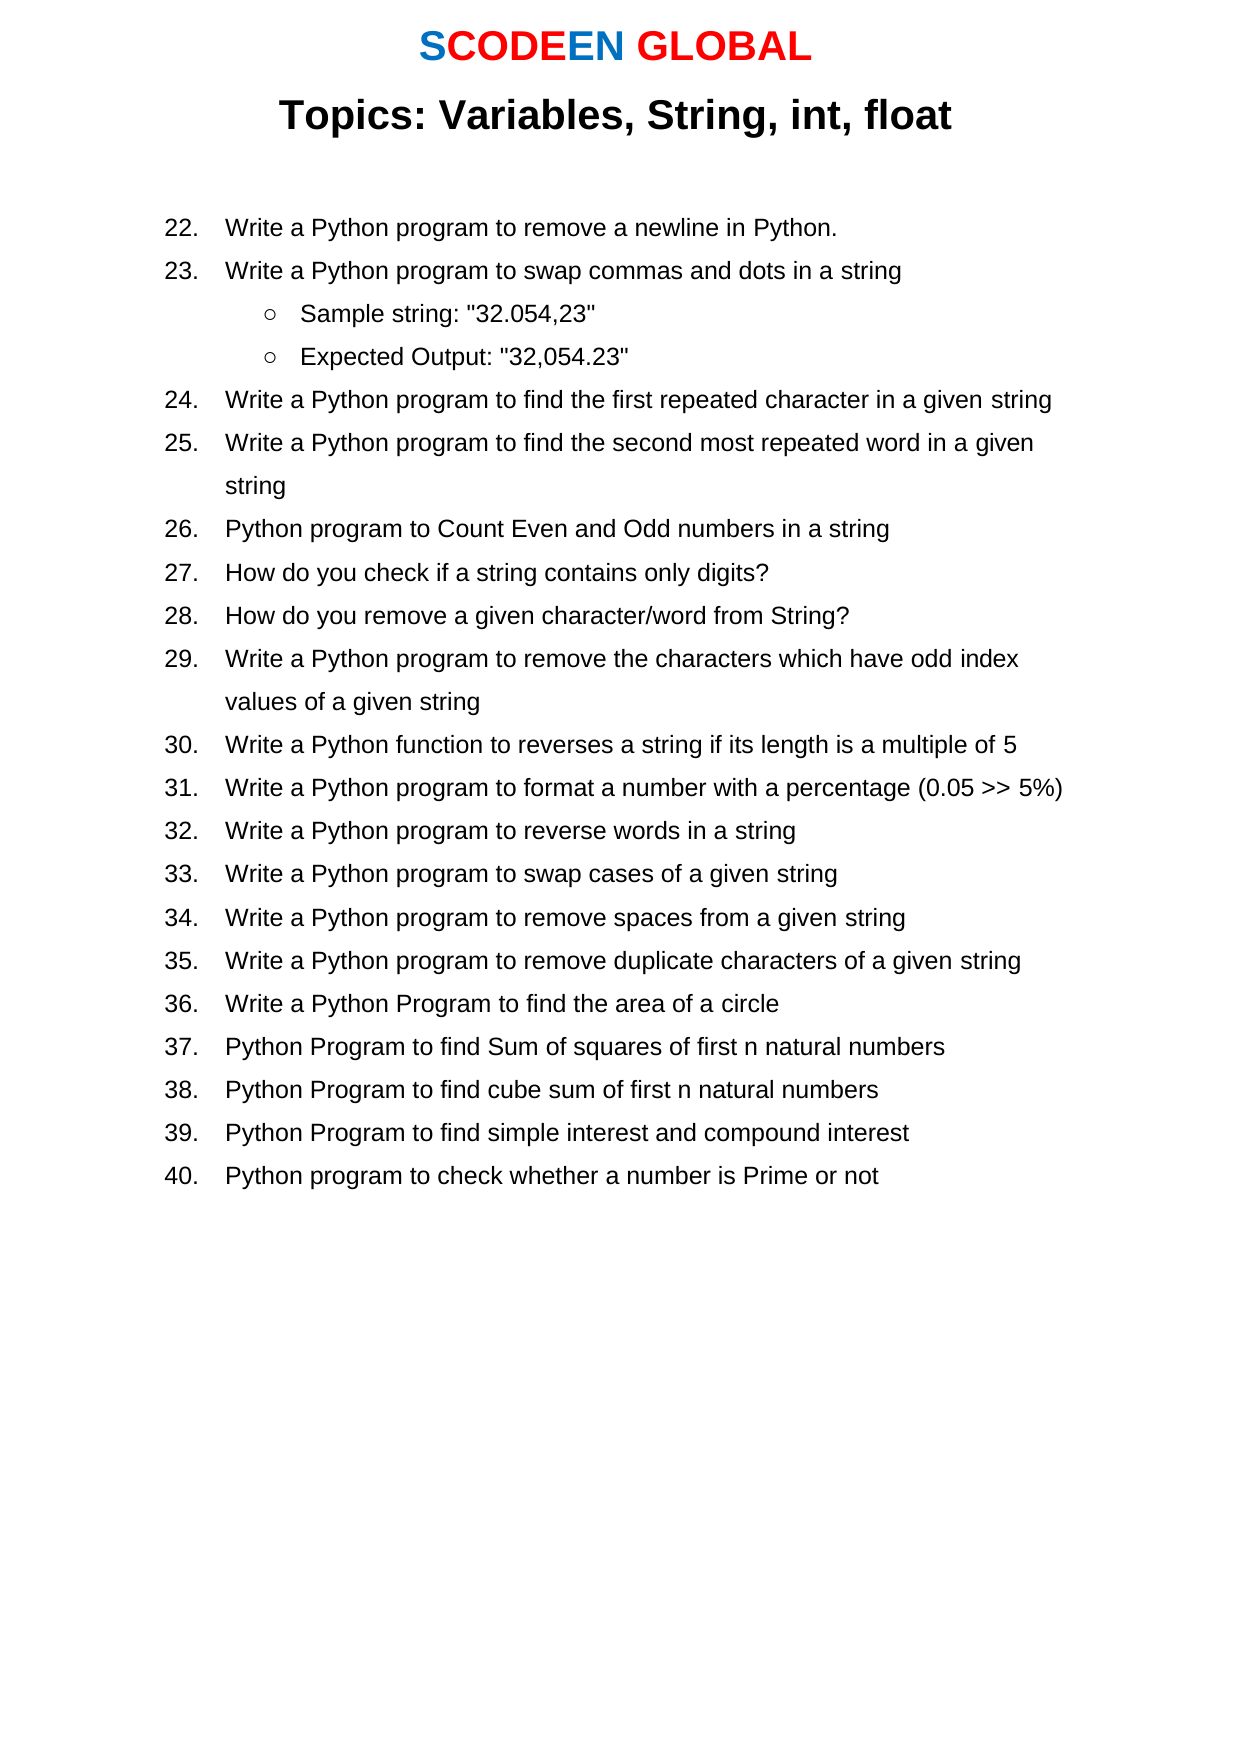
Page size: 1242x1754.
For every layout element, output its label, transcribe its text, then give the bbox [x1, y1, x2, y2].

list Write a Python program to remove a newline in Python. [164, 213, 1102, 241]
list Python program to Count Even and Odd numbers in a string [164, 514, 1102, 543]
list How do you check if a string contains only digits? [164, 558, 1102, 586]
list Write a Python program to format a number with a percentage (0.05 >> 5%) [164, 773, 1102, 802]
list Python program to check whether a number is Prime or not [164, 1161, 1102, 1190]
list Write a Python program to remove the characters which have odd index values of a given string [164, 644, 1090, 716]
list Write a Python program to find the second most repeated word in a given string [164, 428, 1090, 500]
list Python Program to find Sum of squares of first n natural numbers [164, 1032, 1102, 1061]
list Sample string: "32.054,23" [262, 299, 1102, 328]
list Write a Python Program to find the area of a circle [164, 989, 1102, 1018]
list Write a Python program to find the first repeated character in a given string [164, 385, 1102, 414]
list Write a Python function to reverses a string if its length is a multiple of 5 [164, 730, 1102, 759]
list Write a Python program to reverse words in a string [164, 816, 1102, 845]
list Expected Output: "32,054.23" [262, 342, 1102, 371]
list Write a Python program to remove spaces from a given string [164, 903, 1102, 931]
list Write a Python program to remove duplicate characters of a given string [164, 946, 1102, 974]
list Python Program to find cube sum of first n natural numbers [164, 1075, 1102, 1104]
list Python Program to find simple interest and compound interest [164, 1118, 1102, 1147]
list Write a Python program to swap cases of a given string [164, 859, 1102, 888]
list Write a Python program to swap commas and dots in a string [164, 256, 1102, 284]
list How do you remove a given character/word from String? [164, 601, 1102, 629]
